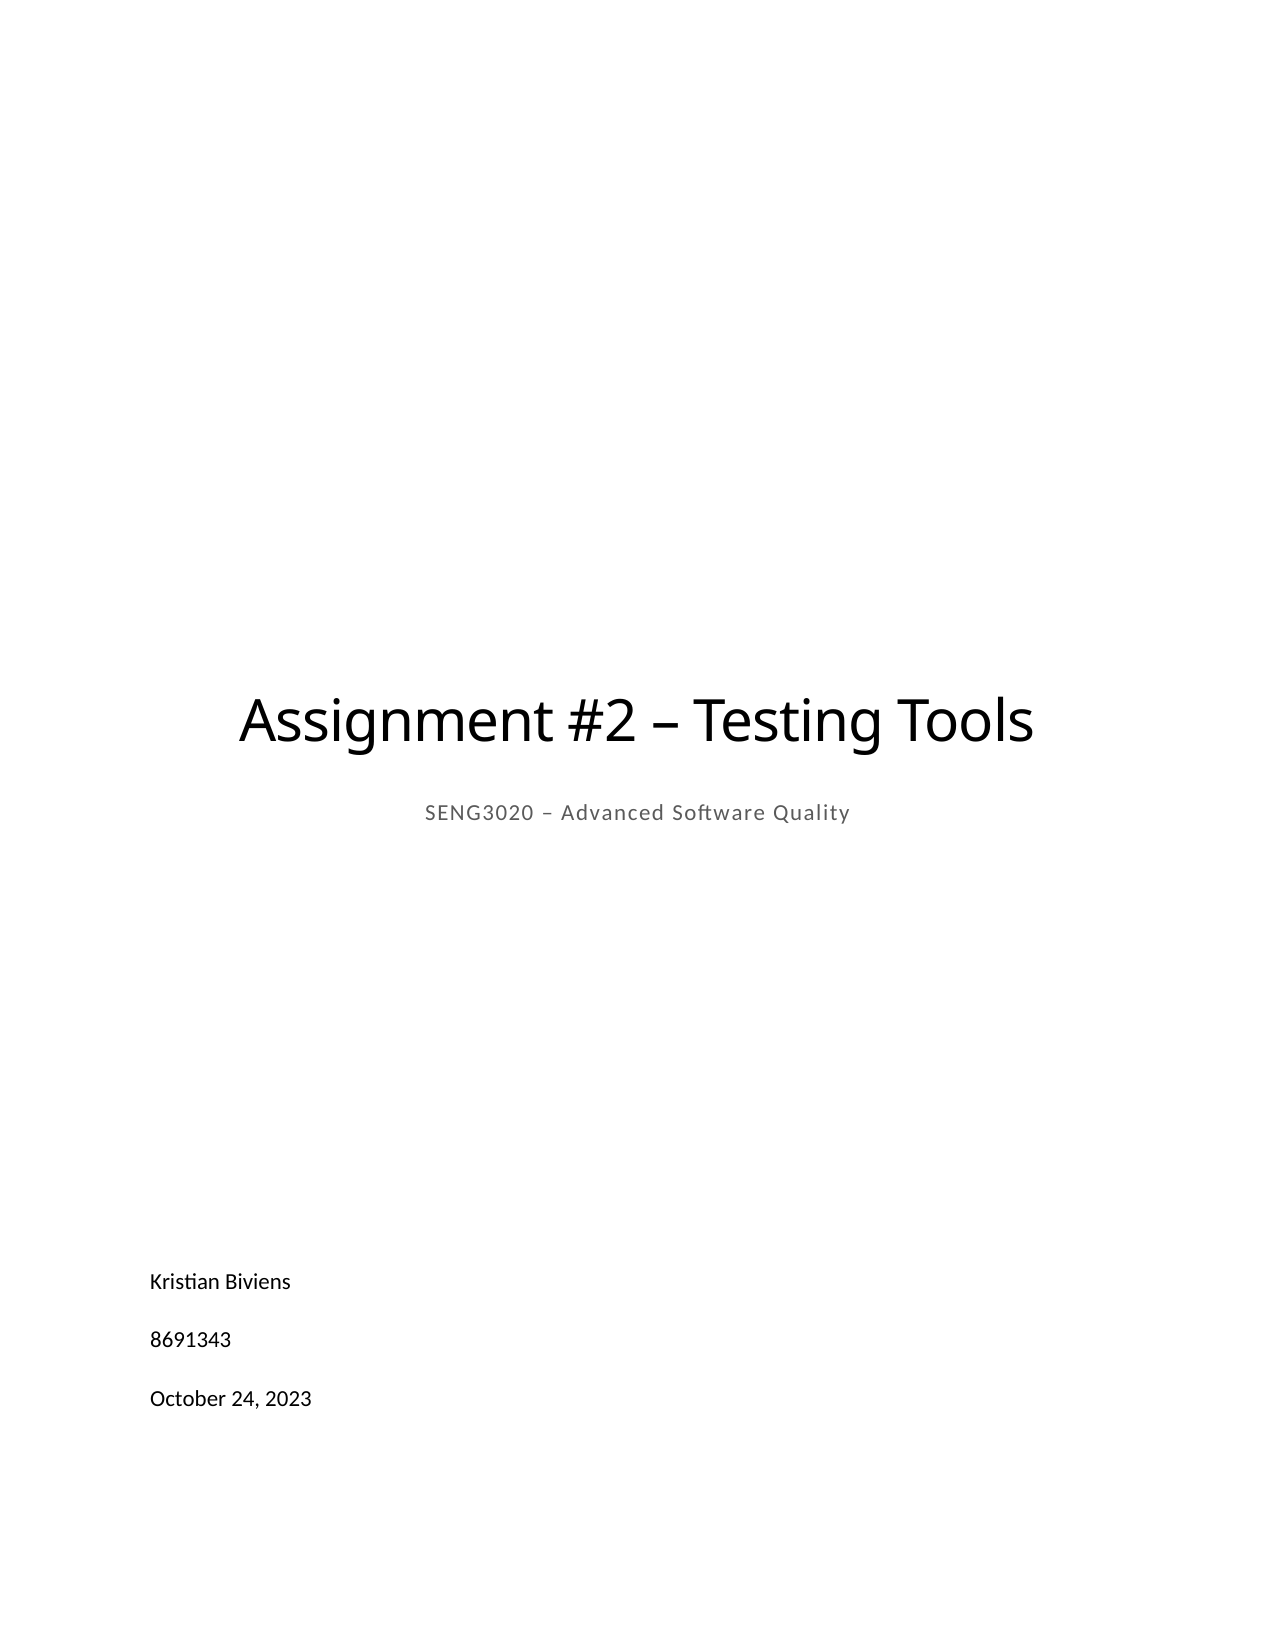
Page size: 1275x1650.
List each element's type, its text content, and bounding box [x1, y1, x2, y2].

text October 24, 2023 [150, 1384, 1125, 1412]
text Kristian Biviens [150, 1267, 1125, 1295]
text 8691343 [150, 1326, 1125, 1354]
subtitle SENG3020 – Advanced Software Quality [150, 798, 1125, 826]
title Assignment #2 – Testing Tools [150, 679, 1125, 758]
